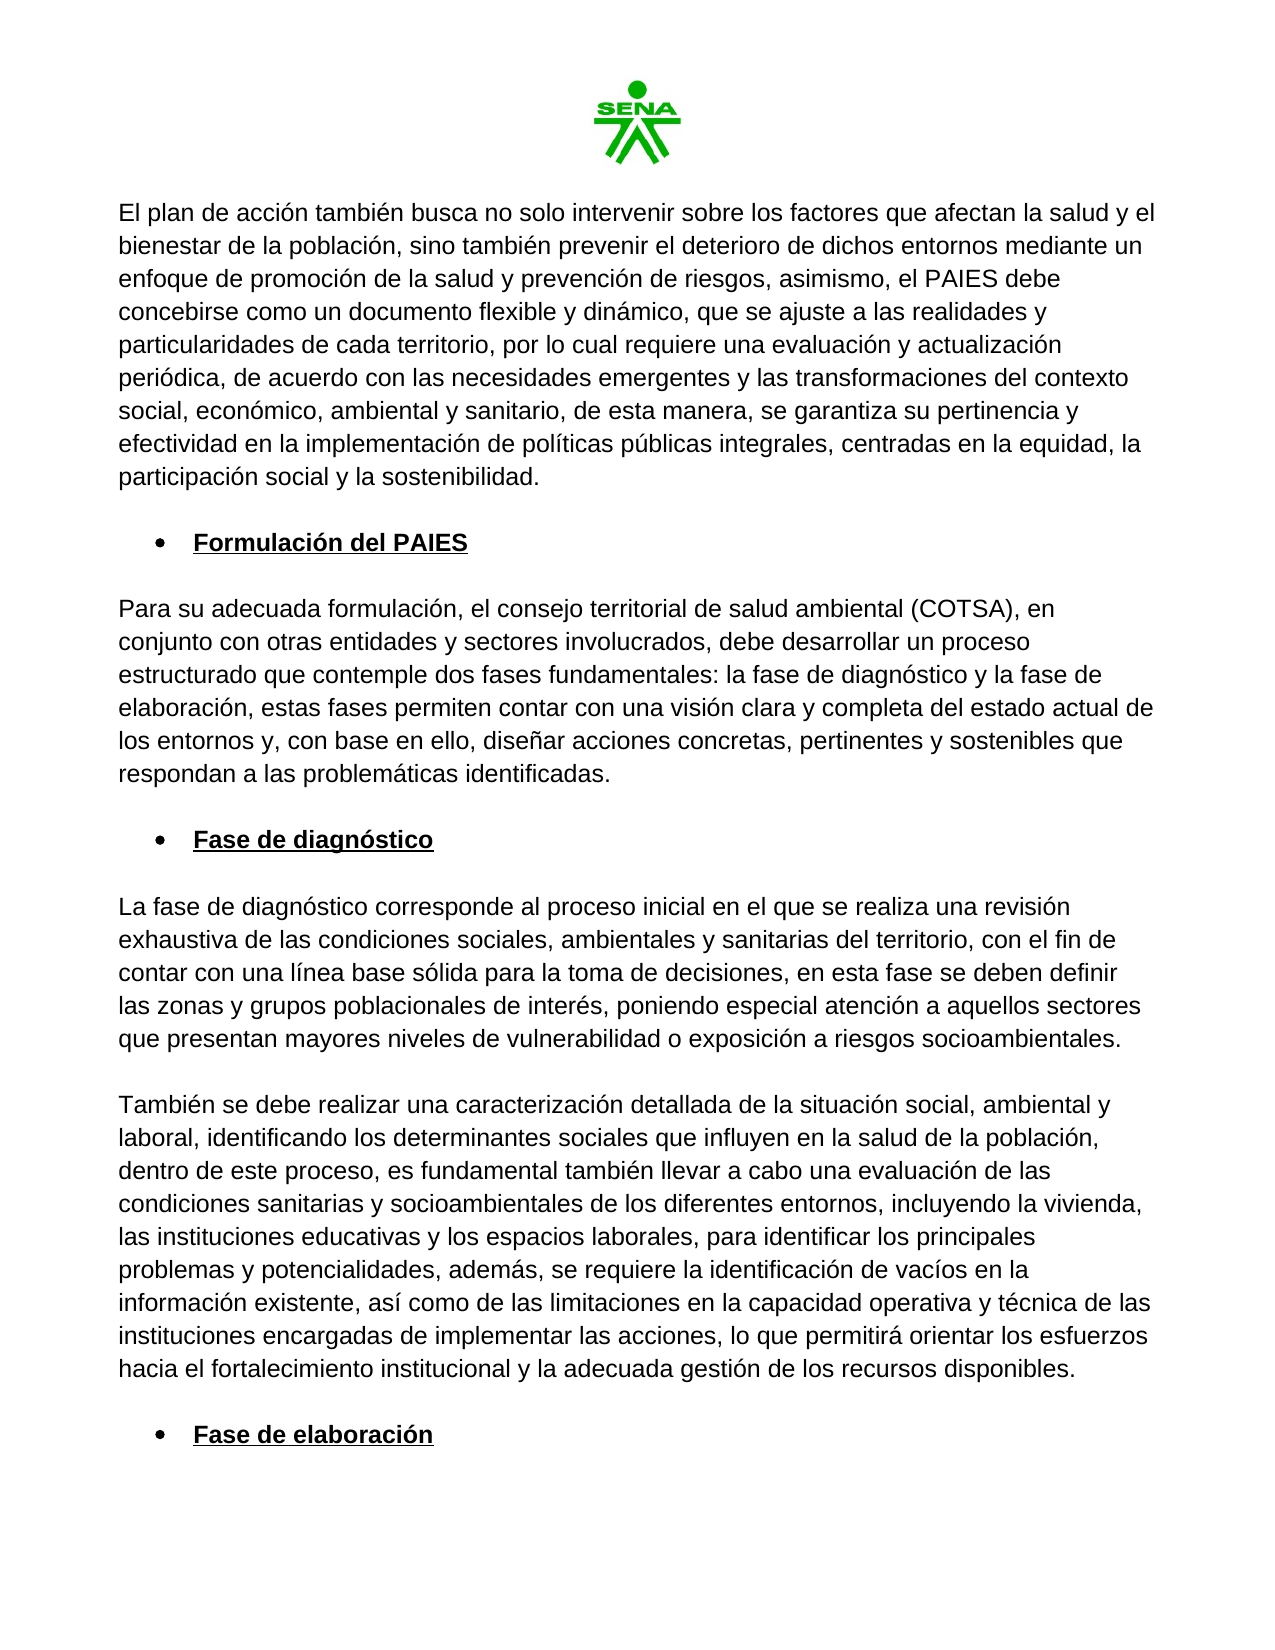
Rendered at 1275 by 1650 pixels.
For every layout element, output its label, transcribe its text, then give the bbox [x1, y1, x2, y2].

text También se debe realizar una caracterización detallada de la situación social, ambiental y laboral, identificando los determinantes sociales que influyen en la salud de la población, dentro de este proceso, es fundamental también llevar a cabo una evaluación de las condiciones sanitarias y socioambientales de los diferentes entornos, incluyendo la vivienda, las instituciones educativas y los espacios laborales, para identificar los principales problemas y potencialidades, además, se requiere la identificación de vacíos en la información existente, así como de las limitaciones en la capacidad operativa y técnica de las instituciones encargadas de implementar las acciones, lo que permitirá orientar los esfuerzos hacia el fortalecimiento institucional y la adecuada gestión de los recursos disponibles. [118, 1090, 1157, 1383]
text El plan de acción también busca no solo intervenir sobre los factores que afectan la salud y el bienestar de la población, sino también prevenir el deterioro de dichos entornos mediante un enfoque de promoción de la salud y prevención de riesgos, asimismo, el PAIES debe concebirse como un documento flexible y dinámico, que se ajuste a las realidades y particularidades de cada territorio, por lo cual requiere una evaluación y actualización periódica, de acuerdo con las necesidades emergentes y las transformaciones del contexto social, económico, ambiental y sanitario, de esta manera, se garantiza su pertinencia y efectividad en la implementación de políticas públicas integrales, centradas en la equidad, la participación social y la sostenibilidad. [118, 198, 1157, 491]
list Fase de diagnóstico [156, 825, 1157, 854]
picture [588, 75, 687, 172]
list Formulación del PAIES [156, 528, 1157, 557]
text La fase de diagnóstico corresponde al proceso inicial en el que se realiza una revisión exhaustiva de las condiciones sociales, ambientales y sanitarias del territorio, con el fin de contar con una línea base sólida para la toma de decisiones, en esta fase se deben definir las zonas y grupos poblacionales de interés, poniendo especial atención a aquellos sectores que presentan mayores niveles de vulnerabilidad o exposición a riesgos socioambientales. [118, 892, 1157, 1052]
list Fase de elaboración [156, 1420, 1157, 1449]
text Para su adecuada formulación, el consejo territorial de salud ambiental (COTSA), en conjunto con otras entidades y sectores involucrados, debe desarrollar un proceso estructurado que contemple dos fases fundamentales: la fase de diagnóstico y la fase de elaboración, estas fases permiten contar con una visión clara y completa del estado actual de los entornos y, con base en ello, diseñar acciones concretas, pertinentes y sostenibles que respondan a las problemáticas identificadas. [118, 594, 1157, 788]
